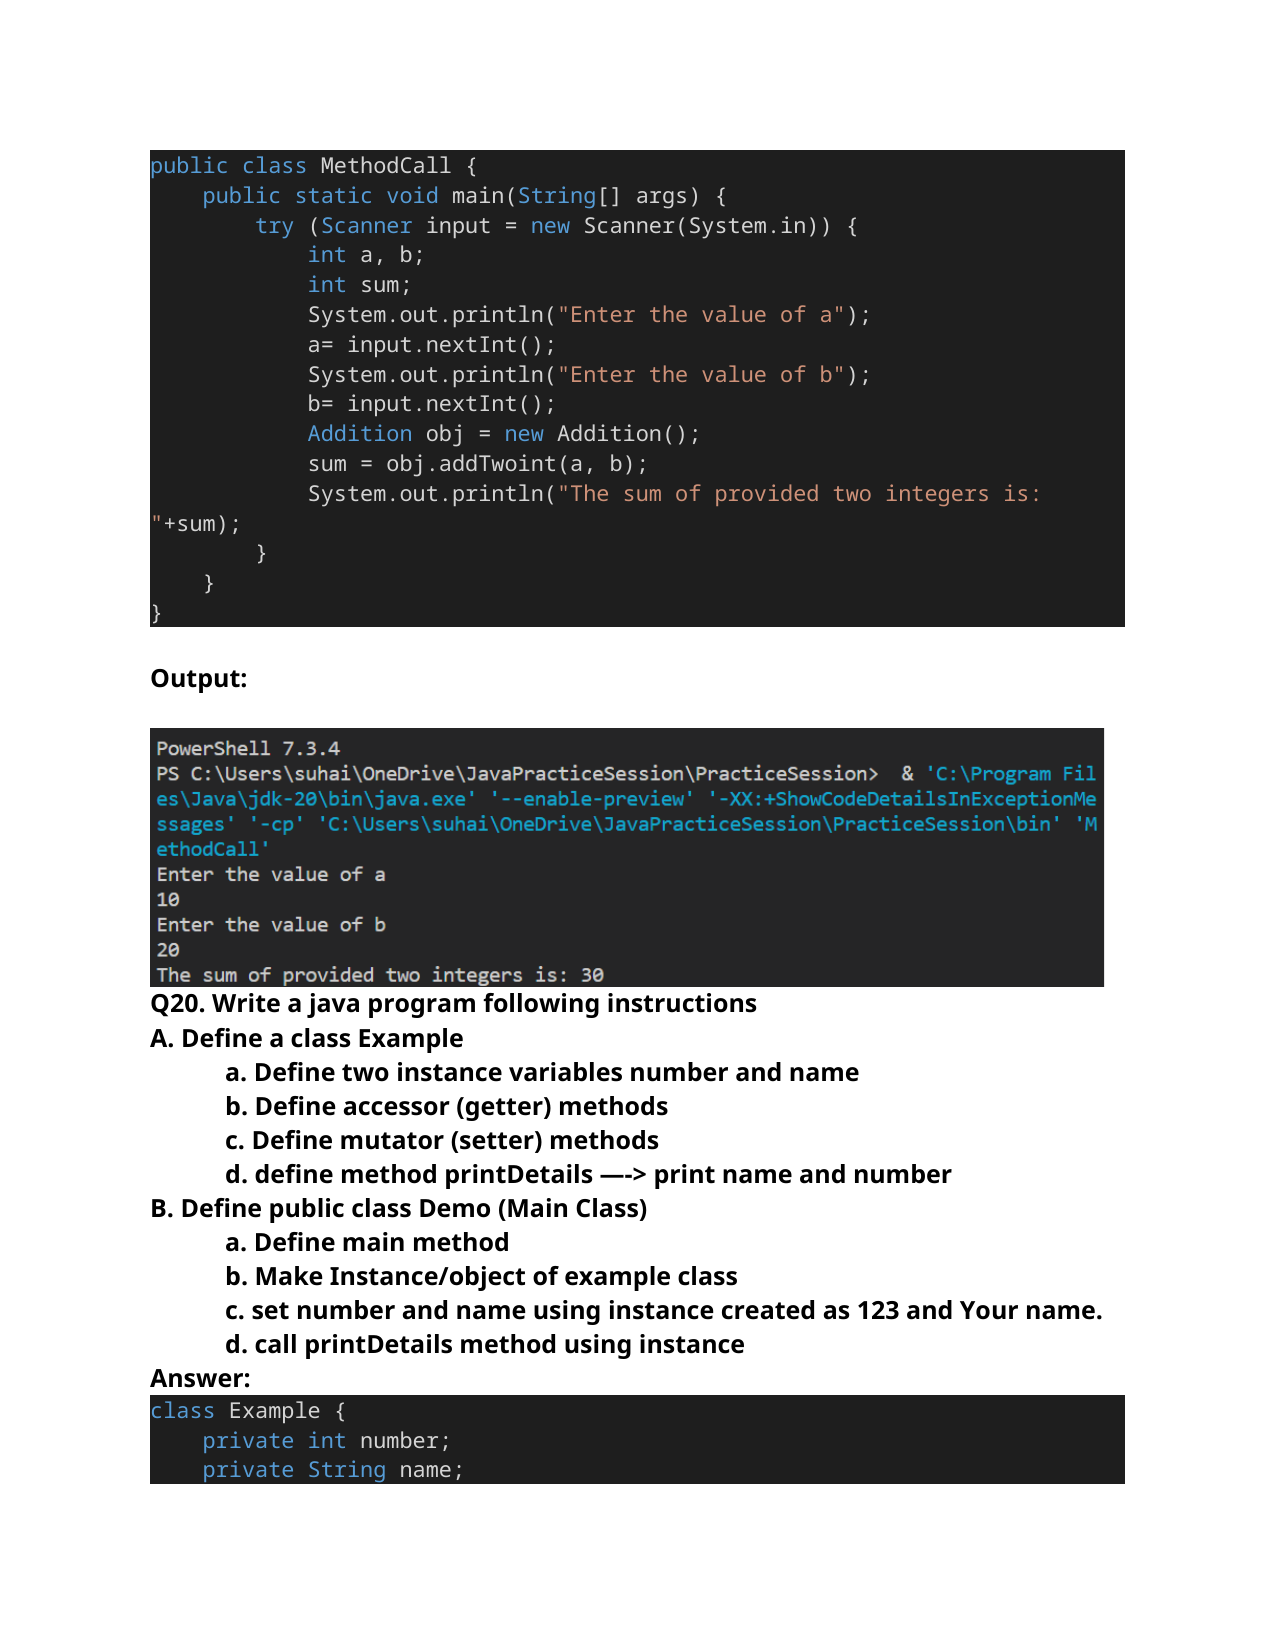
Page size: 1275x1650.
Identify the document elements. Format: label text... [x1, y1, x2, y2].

text c. Define mutator (setter) methods [150, 1122, 1125, 1156]
text b= input.nextInt(); [150, 388, 1125, 418]
text b. Make Instance/object of example class [150, 1259, 1125, 1293]
text Answer: [150, 1361, 1125, 1395]
text System.out.println("The sum of provided two integers is: "+sum); [150, 478, 1125, 537]
text Output: [150, 661, 1125, 695]
text public static void main(String[] args) { [150, 180, 1125, 209]
text private int number; [150, 1425, 1125, 1454]
text b. Define accessor (getter) methods [150, 1088, 1125, 1122]
text a= input.nextInt(); [150, 329, 1125, 358]
text private String name; [150, 1454, 1125, 1484]
text Q20. Write a java program following instructions [150, 986, 1125, 1020]
text try (Scanner input = new Scanner(System.in)) { [150, 209, 1125, 239]
text a. Define two instance variables number and name [150, 1054, 1125, 1088]
text A. Define a class Example [150, 1020, 1125, 1054]
text sum = obj.addTwoint(a, b); [150, 448, 1125, 478]
picture [150, 728, 1105, 987]
text public class MethodCall { [150, 150, 1125, 180]
text d. call printDetails method using instance [150, 1327, 1125, 1361]
text d. define method printDetails —-> print name and number [150, 1156, 1125, 1191]
text class Example { [150, 1395, 1125, 1425]
text } [150, 537, 1125, 567]
text c. set number and name using instance created as 123 and Your name. [150, 1293, 1125, 1327]
text System.out.println("Enter the value of a"); [150, 299, 1125, 329]
text int a, b; [150, 239, 1125, 269]
text B. Define public class Demo (Main Class) [150, 1191, 1125, 1224]
text Addition obj = new Addition(); [150, 418, 1125, 448]
text int sum; [150, 269, 1125, 299]
text a. Define main method [150, 1224, 1125, 1259]
text } [150, 597, 1125, 627]
text } [150, 567, 1125, 597]
text System.out.println("Enter the value of b"); [150, 358, 1125, 388]
